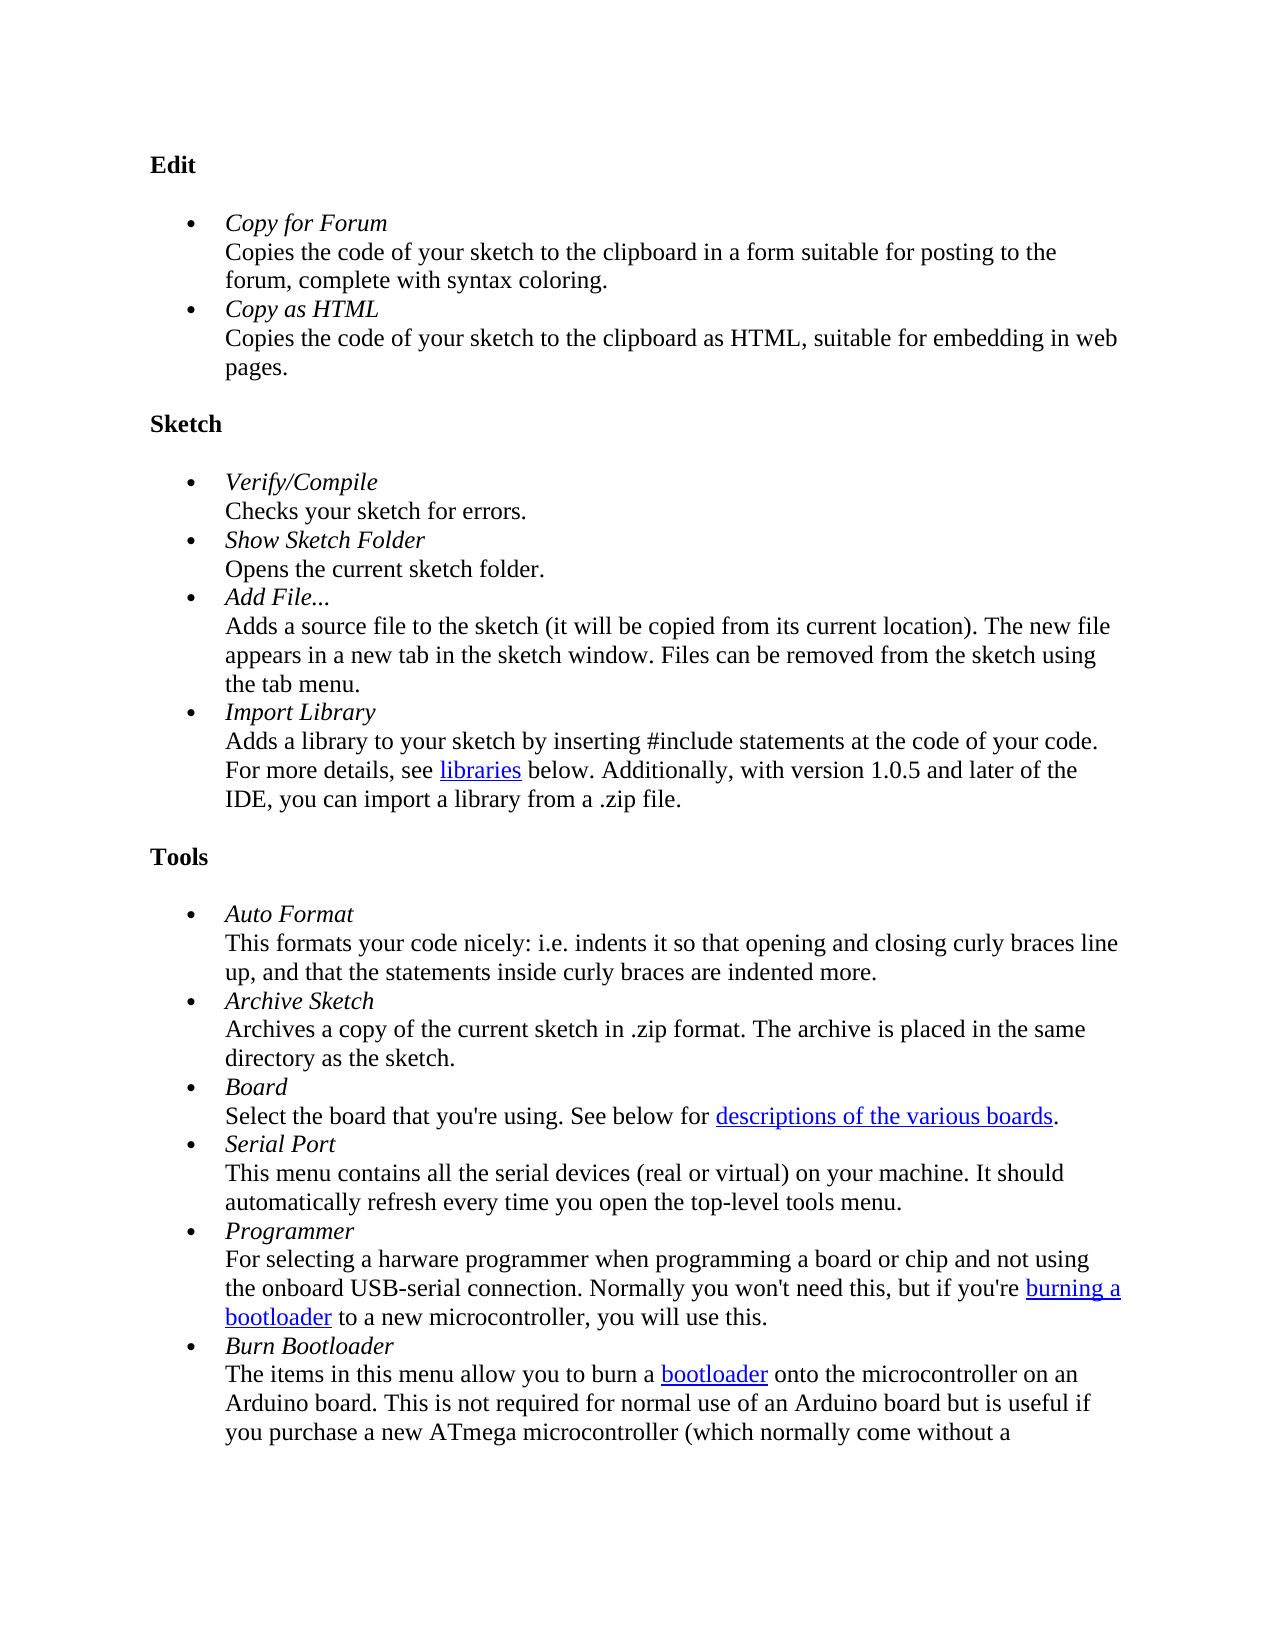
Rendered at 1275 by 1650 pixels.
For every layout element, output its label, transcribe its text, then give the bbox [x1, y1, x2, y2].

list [187, 1331, 1125, 1446]
text Tools [150, 842, 1125, 870]
list Archive Sketch Archives a copy of the current sketch in .zip format. The archive is placed in the same directory as the sketch. [187, 986, 1125, 1072]
text Edit [150, 150, 1125, 179]
list Add File... Adds a source file to the sketch (it will be copied from its current location). The new file appears in a new tab in the sketch window. Files can be removed from the sketch using the tab menu. [187, 582, 1125, 697]
text Sketch [150, 409, 1125, 438]
list Import Library Adds a library to your sketch by inserting #include statements at the code of your code. For more details, see libraries below. Additionally, with version 1.0.5 and later of the IDE, you can import a library from a .zip file. [187, 697, 1125, 812]
list Copy as HTML Copies the code of your sketch to the clipboard as HTML, suitable for embedding in web pages. [187, 294, 1125, 380]
list Show Sketch Folder Opens the current sketch folder. [187, 525, 1125, 582]
list Verify/Compile Checks your sketch for errors. [187, 467, 1125, 525]
list Auto Format This formats your code nicely: i.e. indents it so that opening and closing curly braces line up, and that the statements inside curly braces are indented more. [187, 899, 1125, 986]
list Programmer For selecting a harware programmer when programming a board or chip and not using the onboard USB-serial connection. Normally you won't need this, but if you're burning a bootloader to a new microcontroller, you will use this. [187, 1216, 1125, 1331]
list Board Select the board that you're using. See below for descriptions of the various boards. [187, 1072, 1125, 1129]
list Serial Port This menu contains all the serial devices (real or virtual) on your machine. It should automatically refresh every time you open the top-level tools menu. [187, 1129, 1125, 1216]
list Copy for Forum Copies the code of your sketch to the clipboard in a form suitable for posting to the forum, complete with syntax coloring. [187, 208, 1125, 294]
